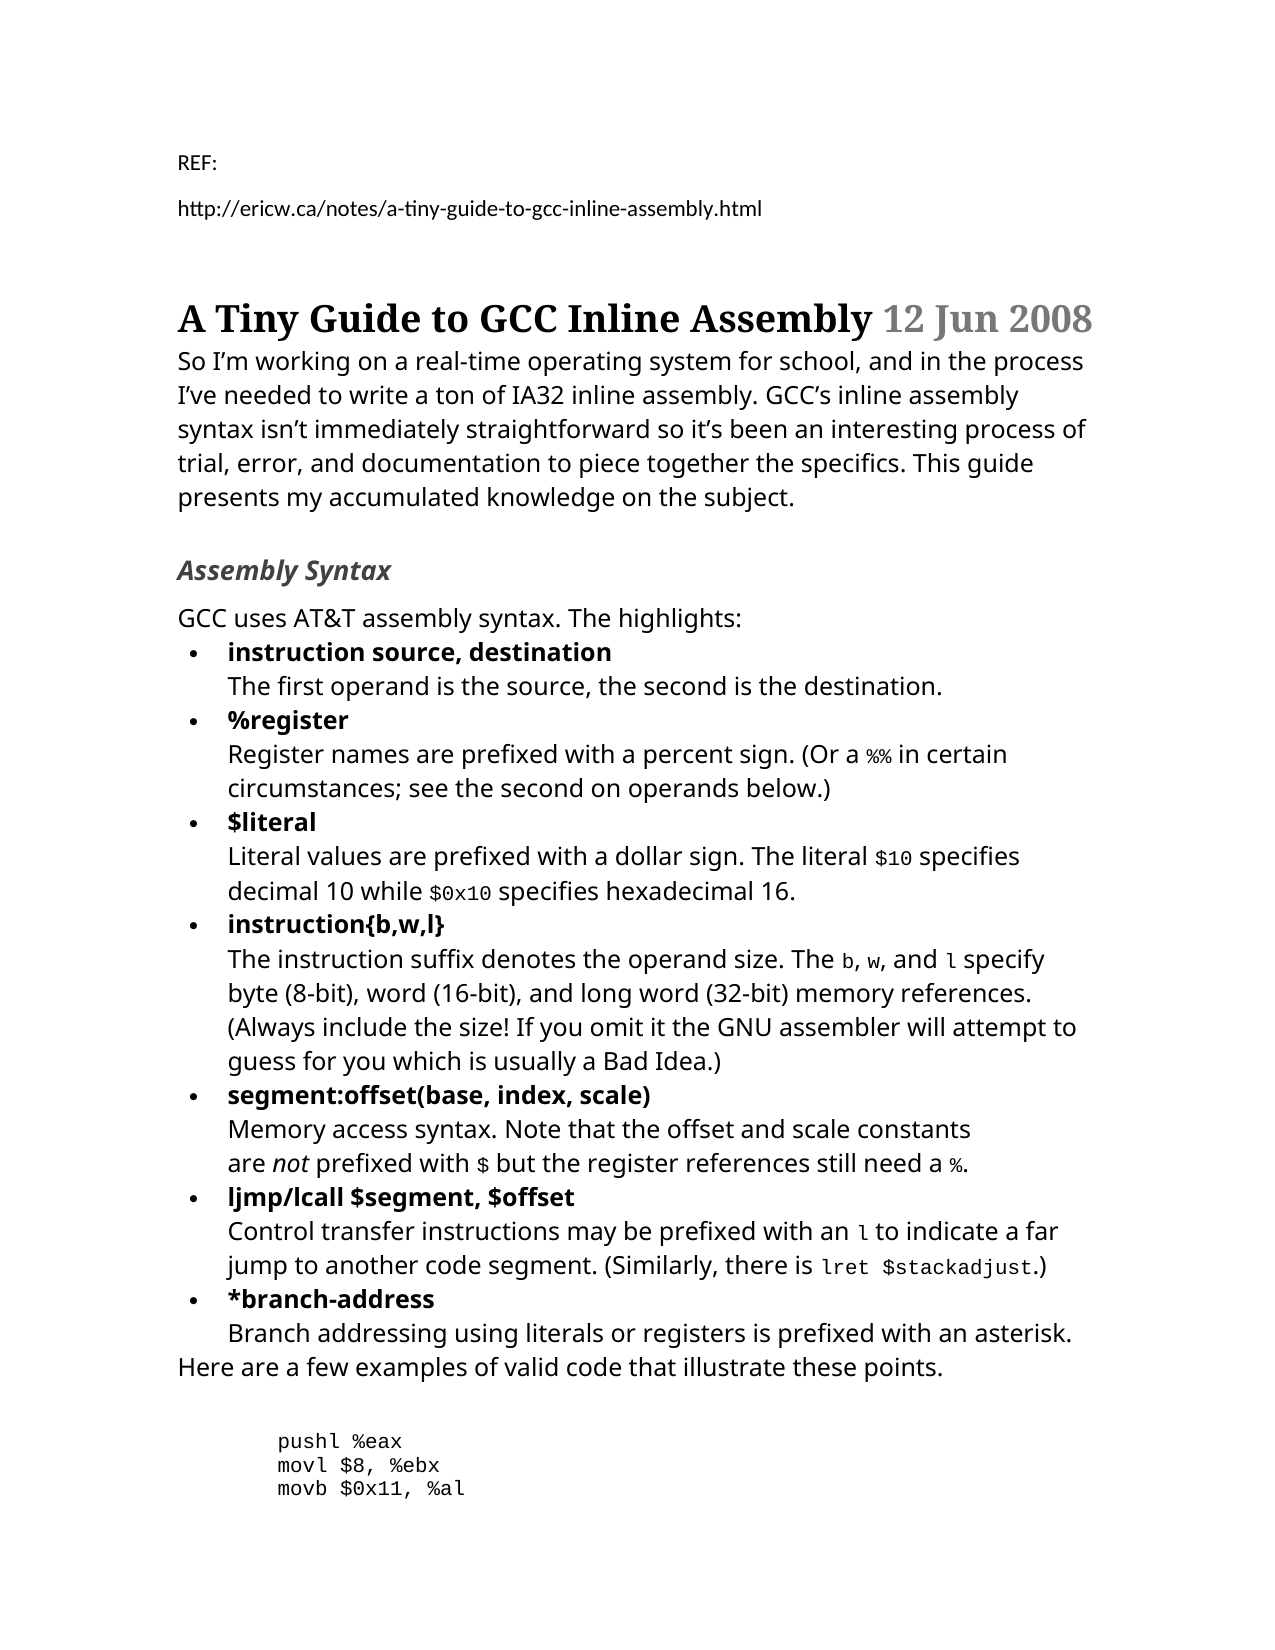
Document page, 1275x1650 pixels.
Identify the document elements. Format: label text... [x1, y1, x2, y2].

text http://ericw.ca/notes/a-tiny-guide-to-gcc-inline-assembly.html [177, 194, 1098, 222]
text Here are a few examples of valid code that illustrate these points. [177, 1350, 1098, 1384]
text So I’m working on a real-time operating system for school, and in the process I’ve needed to write a ton of IA32 inline assembly. GCC’s inline assembly syntax isn’t immediately straightforward so it’s been an interesting process of trial, error, and documentation to piece together the specifics. This guide presents my accumulated knowledge on the subject. [177, 343, 1098, 514]
text A Tiny Guide to GCC Inline Assembly 12 Jun 2008 [177, 241, 1098, 343]
list $literal Literal values are prefixed with a dollar sign. The literal $10 specifies decimal 10 while $0x10 specifies hexadecimal 16. [190, 805, 1098, 907]
list instruction source, destination The first operand is the source, the second is the destination. [190, 635, 1098, 703]
text Assembly Syntax [177, 551, 1098, 588]
text REF: [177, 148, 1098, 176]
text pushl %eax [227, 1431, 1098, 1454]
list segment:offset(base, index, scale) Memory access syntax. Note that the offset and scale constants are not prefixed with $ but the register references still need a %. [190, 1077, 1098, 1180]
list *branch-address Branch addressing using literals or registers is prefixed with an asterisk. [190, 1282, 1098, 1350]
list instruction{b,w,l} The instruction suffix denotes the operand size. The b, w, and l specify byte (8-bit), word (16-bit), and long word (32-bit) memory references. (Always include the size! If you omit it the GNU assembler will attempt to guess for you which is usually a Bad Idea.) [190, 907, 1098, 1077]
text GCC uses AT&T assembly syntax. The highlights: [177, 601, 1098, 635]
list %register Register names are prefixed with a percent sign. (Or a %% in certain circumstances; see the second on operands below.) [190, 703, 1098, 805]
text movb $0x11, %al [227, 1478, 1098, 1502]
list ljmp/lcall $segment, $offset Control transfer instructions may be prefixed with an l to indicate a far jump to another code segment. (Similarly, there is lret $stackadjust.) [190, 1180, 1098, 1282]
text movl $8, %ebx [227, 1454, 1098, 1478]
